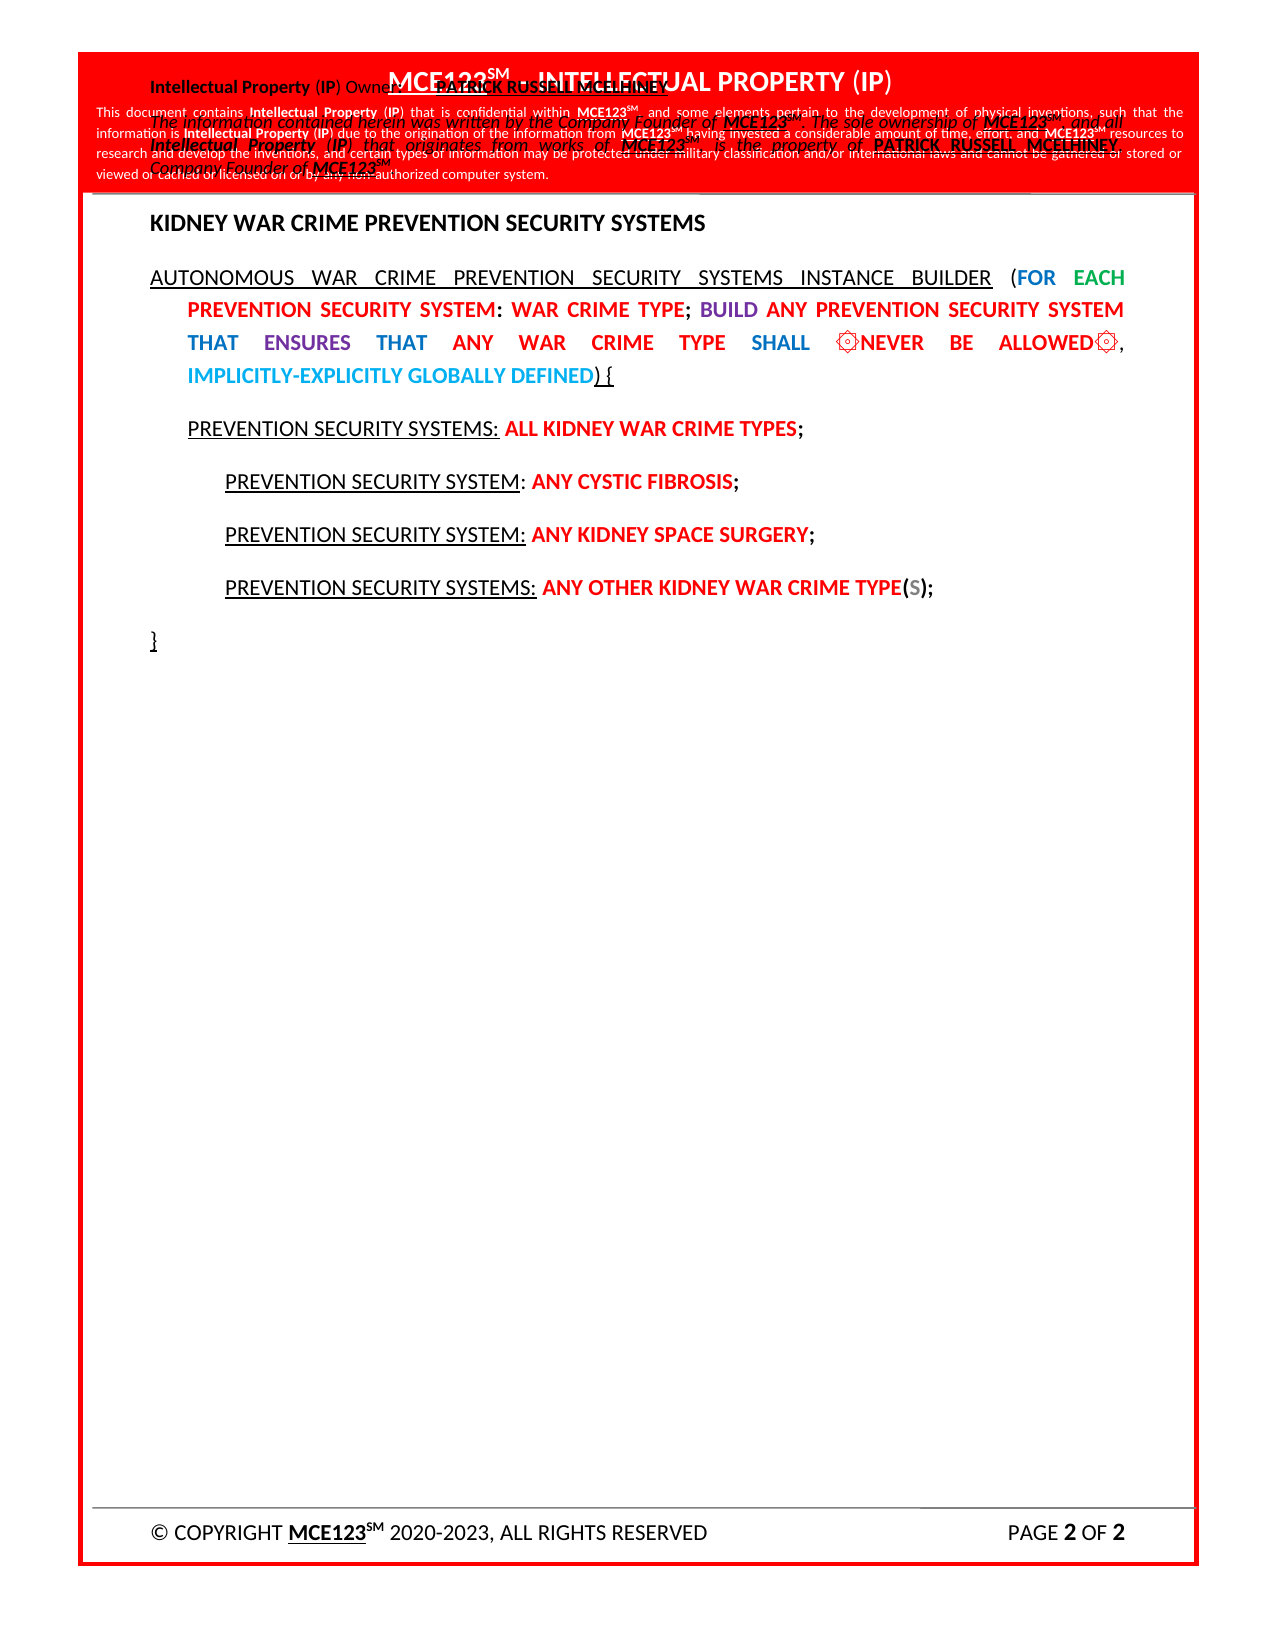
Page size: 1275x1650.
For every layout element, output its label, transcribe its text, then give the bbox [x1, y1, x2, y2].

text PREVENTION SECURITY SYSTEMS: ALL KIDNEY WAR CRIME TYPES; [187, 414, 1125, 442]
text AUTONOMOUS WAR CRIME PREVENTION SECURITY SYSTEMS INSTANCE BUILDER (FOR EACH PREVENTION SECURITY SYSTEM: WAR CRIME TYPE; BUILD ANY PREVENTION SECURITY SYSTEM THAT ENSURES THAT ANY WAR CRIME TYPE SHALL ۞NEVER BE ALLOWED۞, IMPLICITLY-EXPLICITLY GLOBALLY DEFINED) { [150, 263, 1125, 389]
text } [150, 626, 1125, 654]
text PREVENTION SECURITY SYSTEMS: ANY OTHER KIDNEY WAR CRIME TYPE(S); [187, 573, 1125, 601]
text PREVENTION SECURITY SYSTEM: ANY CYSTIC FIBROSIS; [225, 467, 1125, 495]
text PREVENTION SECURITY SYSTEM: ANY KIDNEY SPACE SURGERY; [187, 520, 1125, 548]
text KIDNEY WAR CRIME PREVENTION SECURITY SYSTEMS [150, 207, 1125, 238]
